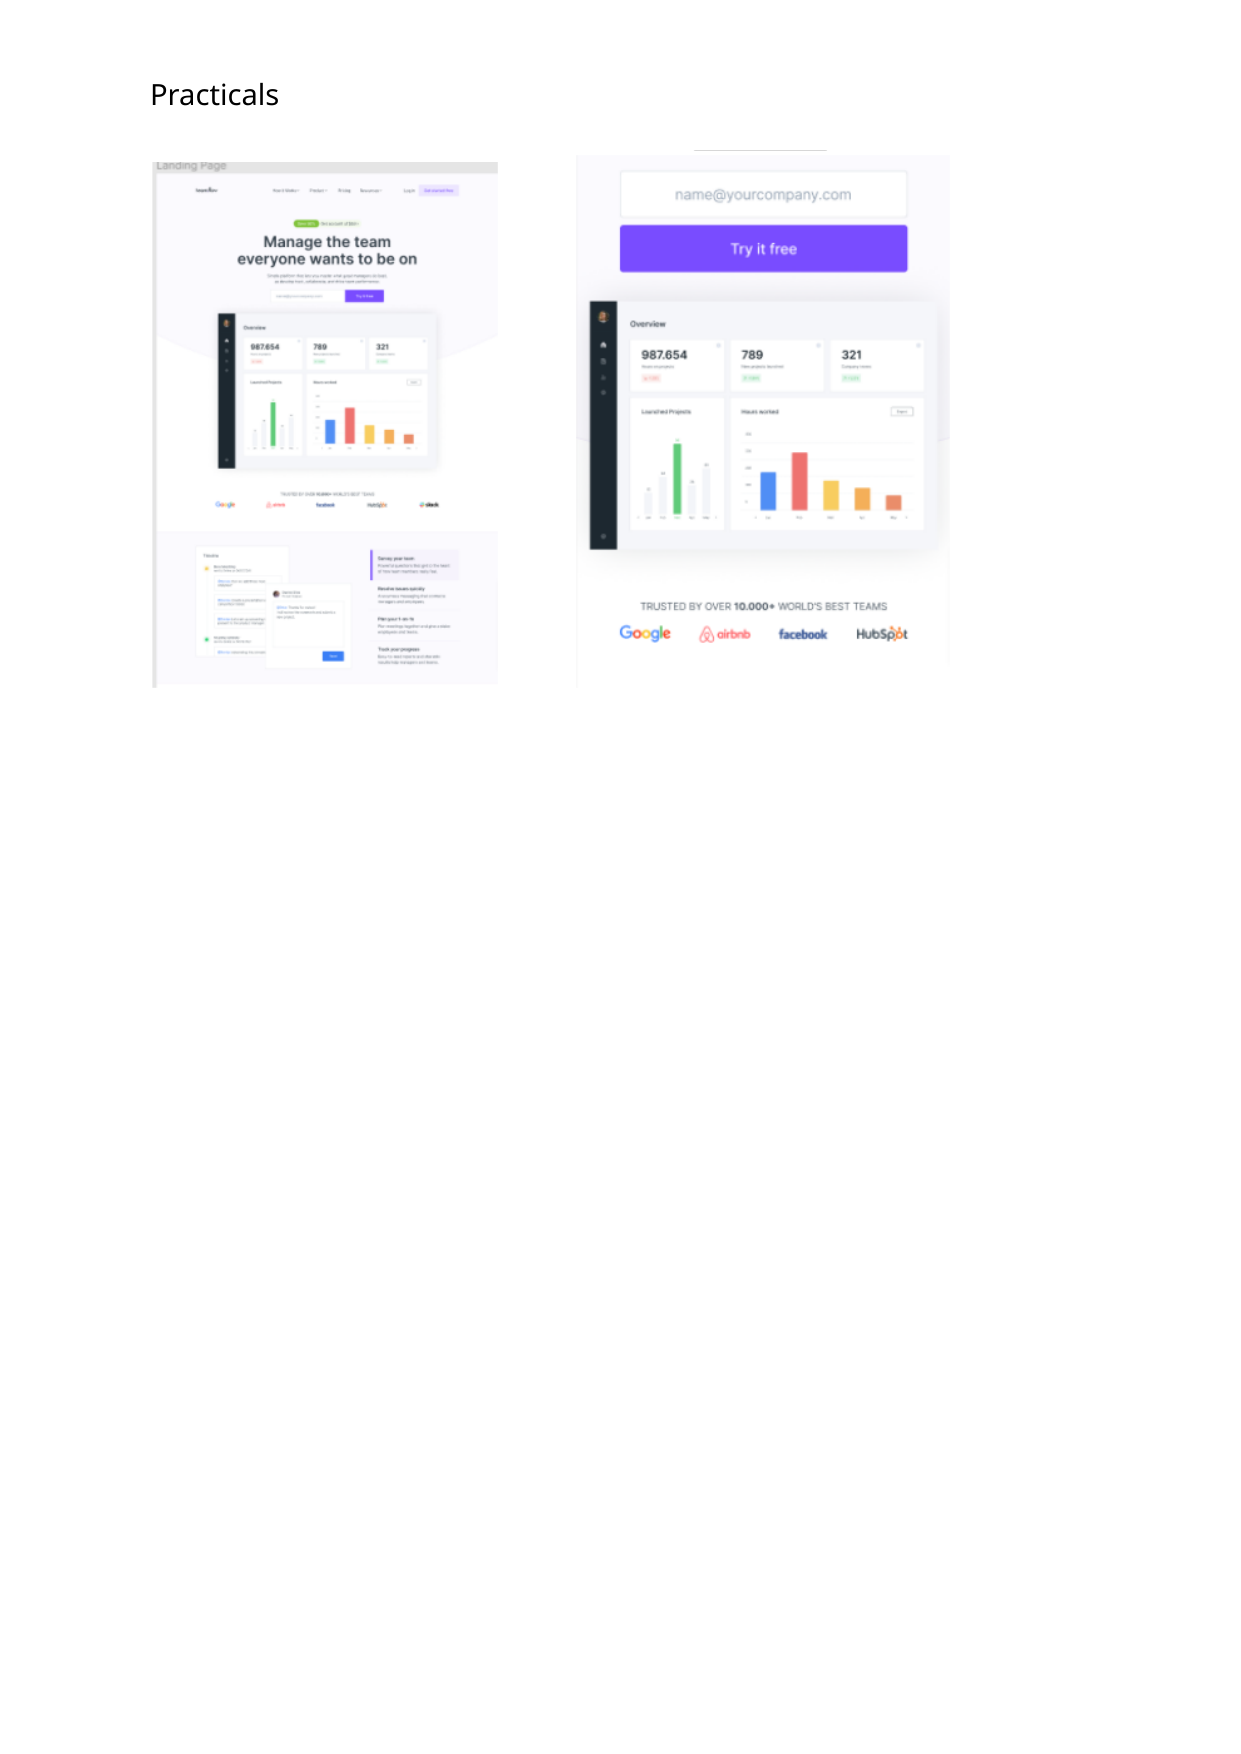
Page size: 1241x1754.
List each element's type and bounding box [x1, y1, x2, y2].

picture [150, 162, 503, 703]
picture [571, 150, 965, 703]
